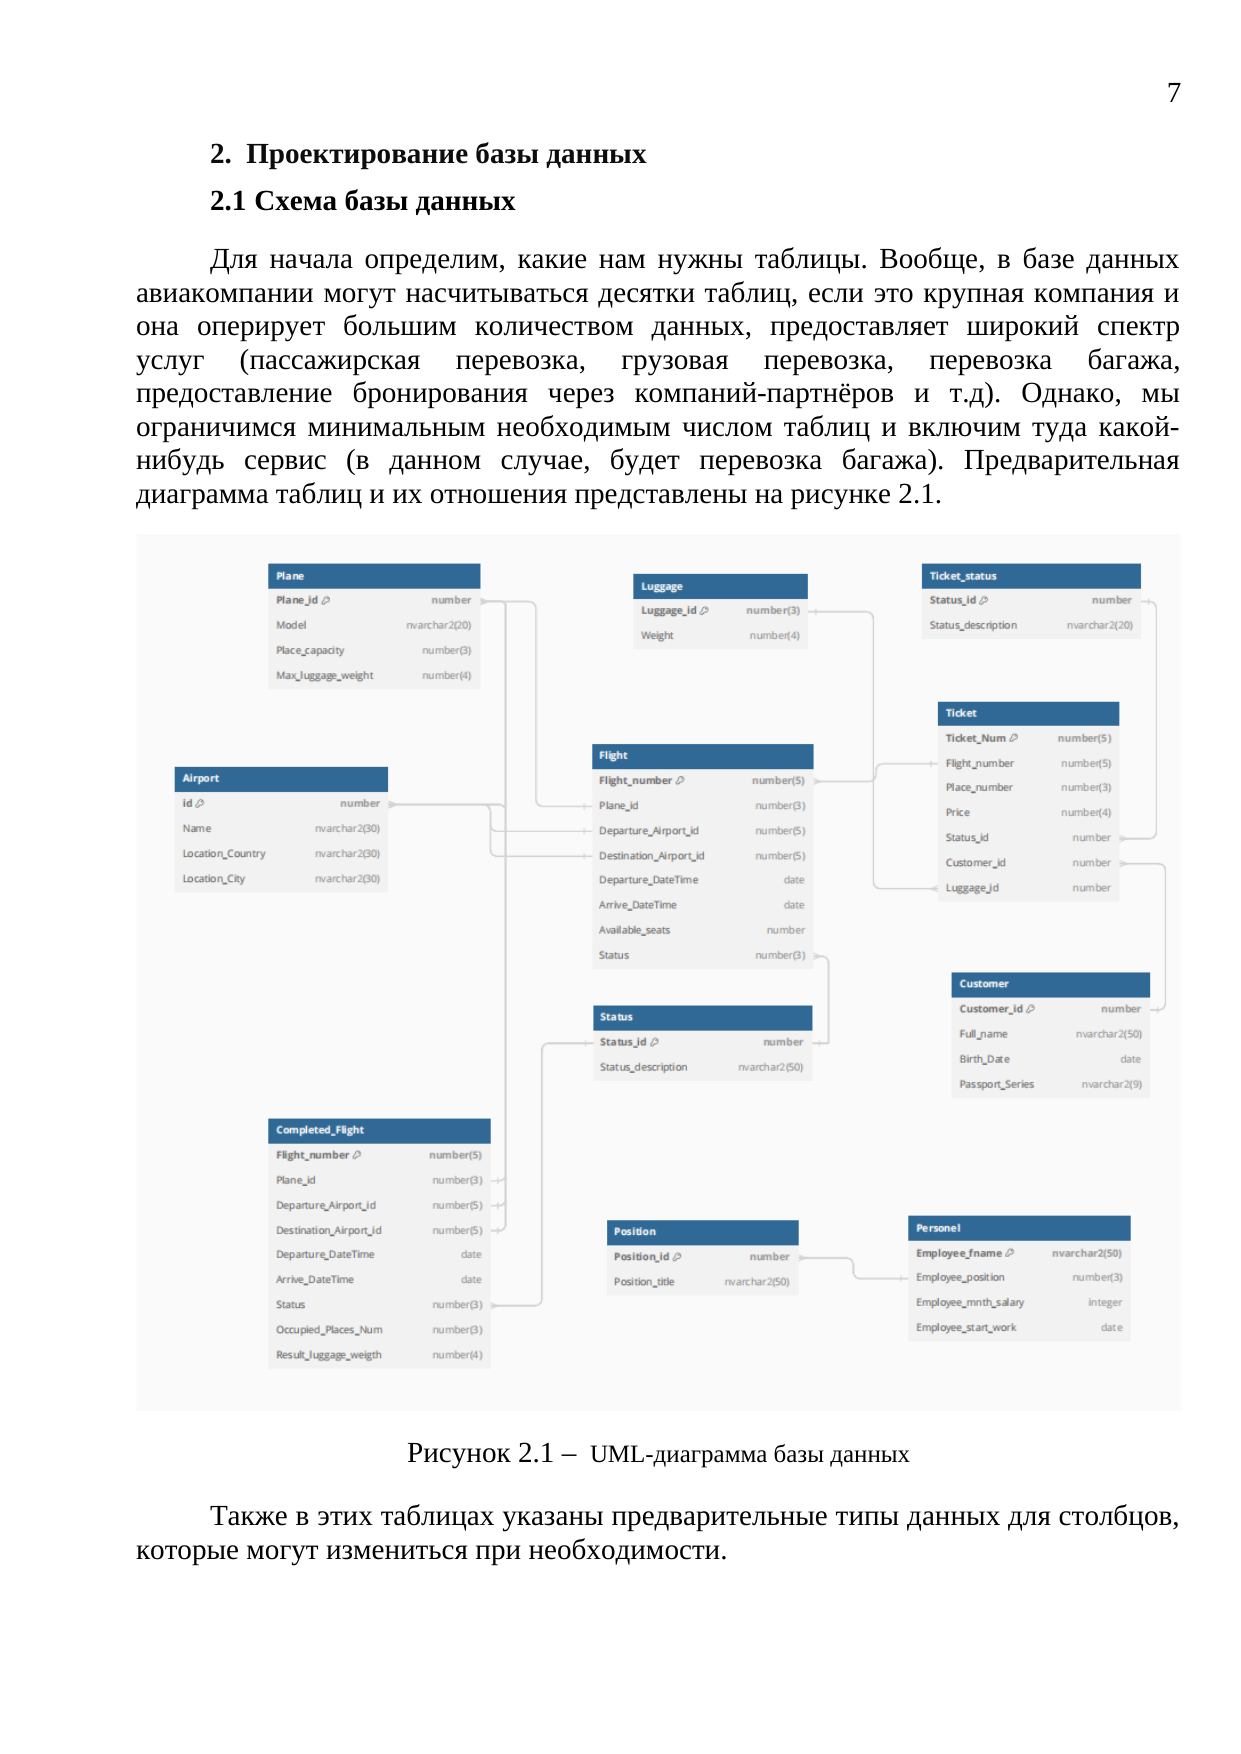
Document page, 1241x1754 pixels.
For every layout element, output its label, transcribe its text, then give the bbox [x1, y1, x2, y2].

text Схема базы данных [210, 183, 1181, 216]
text Также в этих таблицах указаны предварительные типы данных для столбцов, которые могут измениться при необходимости. [136, 1498, 1181, 1565]
text Рисунок 2.1 – UML-диаграмма базы данных [136, 1436, 1181, 1469]
text Для начала определим, какие нам нужны таблицы. Вообще, в базе данных авиакомпании могут насчитываться десятки таблиц, если это крупная компания и она оперирует большим количеством данных, предоставляет широкий спектр услуг (пассажирская перевозка, грузовая перевозка, перевозка багажа, предоставление бронирования через компаний-партнёров и т.д). Однако, мы ограничимся минимальным необходимым числом таблиц и включим туда какой-нибудь сервис (в данном случае, будет перевозка багажа). Предварительная диаграмма таблиц и их отношения представлены на рисунке 2.1. [136, 241, 1181, 509]
subtitle Проектирование базы данных [210, 137, 1181, 170]
picture [136, 534, 1181, 1411]
